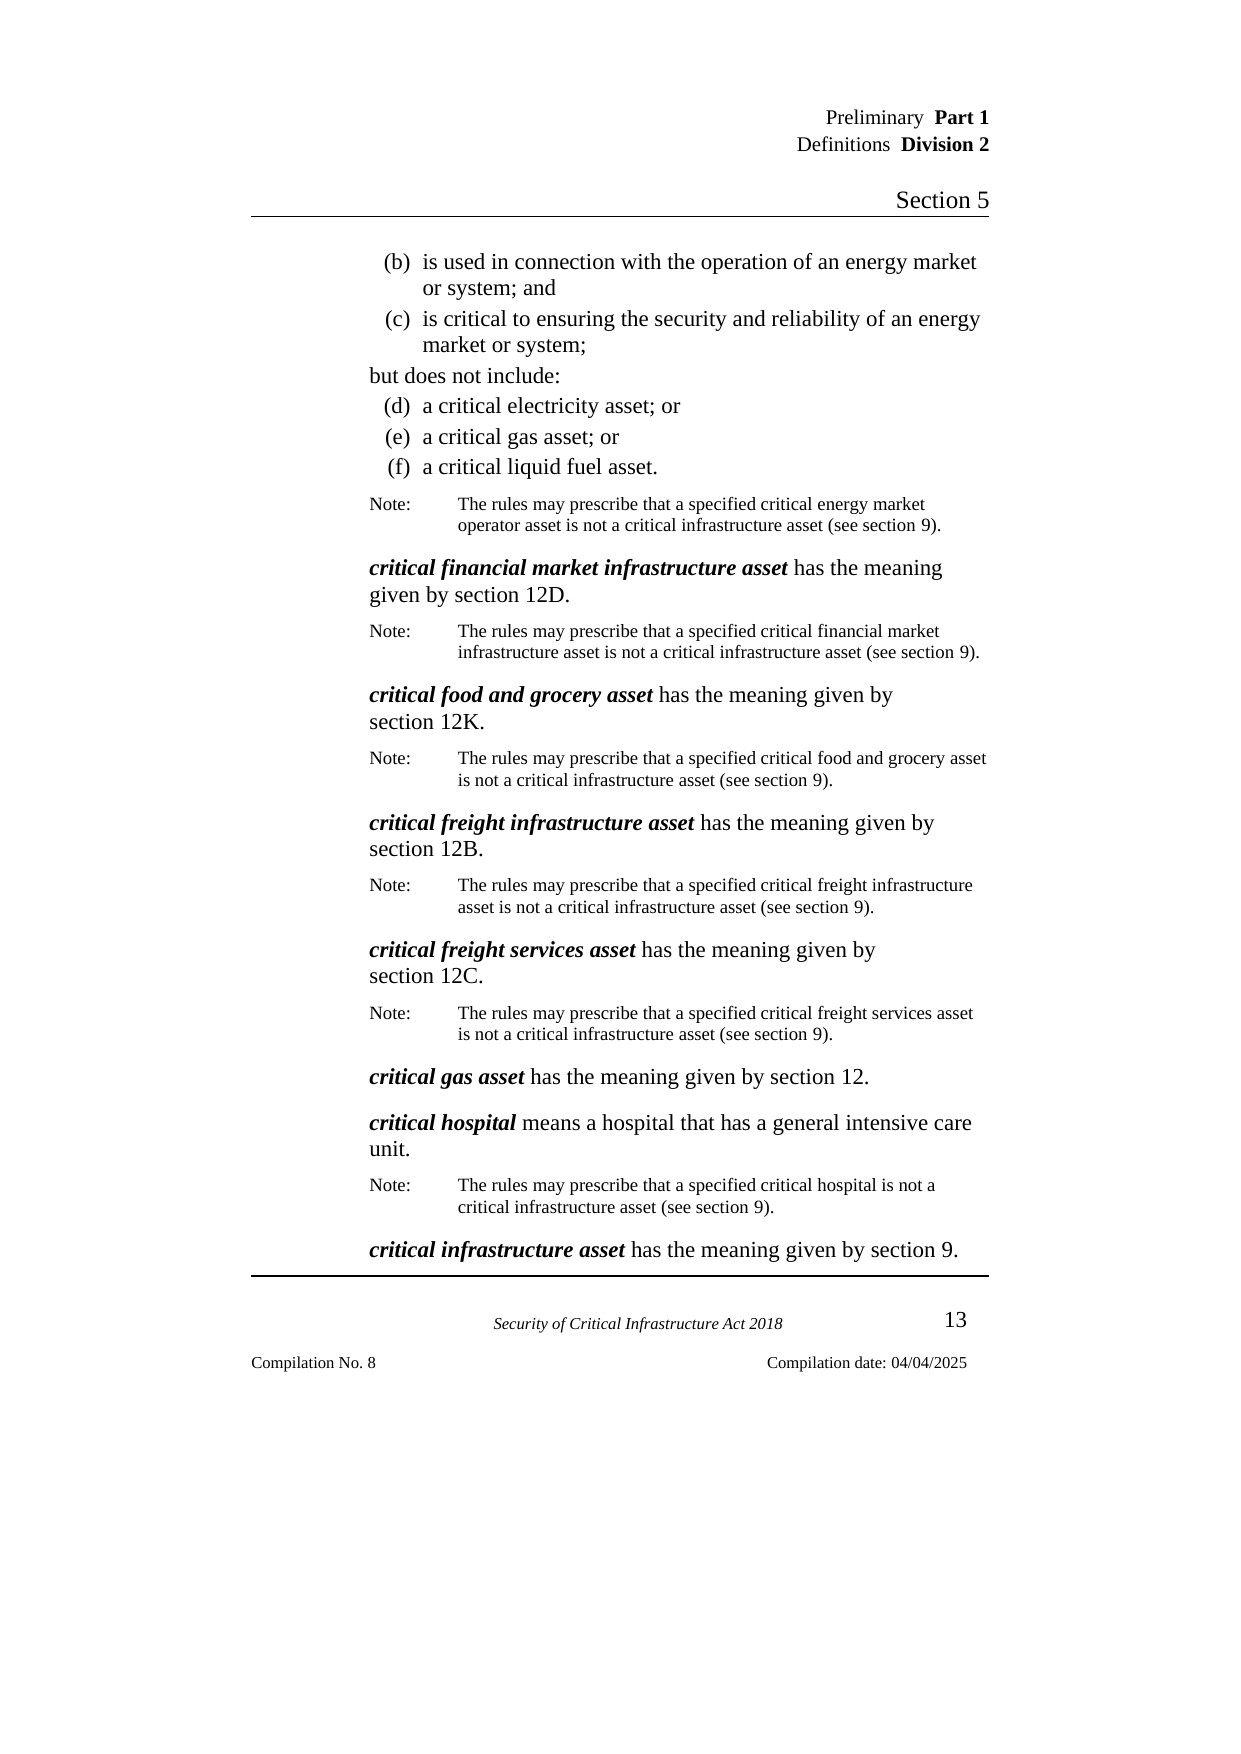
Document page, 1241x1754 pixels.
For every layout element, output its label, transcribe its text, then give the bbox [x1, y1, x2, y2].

text critical gas asset has the meaning given by section 12. [369, 1063, 989, 1090]
text Note: The rules may prescribe that a specified critical hospital is not a critical infrastructure asset (see section 9). [369, 1174, 989, 1217]
text critical financial market infrastructure asset has the meaning given by section 12D. [369, 554, 989, 607]
text critical food and grocery asset has the meaning given by section 12K. [369, 682, 989, 734]
text but does not include: [369, 362, 989, 388]
text (d) a critical electricity asset; or [251, 392, 989, 419]
text (b) is used in connection with the operation of an energy market or system; and [251, 248, 989, 301]
text (f) a critical liquid fuel asset. [251, 453, 989, 480]
text Note: The rules may prescribe that a specified critical financial market infrastructure asset is not a critical infrastructure asset (see section 9). [369, 620, 989, 663]
text critical hospital means a hospital that has a general intensive care unit. [369, 1108, 989, 1161]
text critical freight infrastructure asset has the meaning given by section 12B. [369, 809, 989, 862]
text critical freight services asset has the meaning given by section 12C. [369, 936, 989, 989]
text Note: The rules may prescribe that a specified critical freight infrastructure asset is not a critical infrastructure asset (see section 9). [369, 874, 989, 917]
text Note: The rules may prescribe that a specified critical freight services asset is not a critical infrastructure asset (see section 9). [369, 1002, 989, 1045]
text Note: The rules may prescribe that a specified critical food and grocery asset is not a critical infrastructure asset (see section 9). [369, 747, 989, 790]
text (c) is critical to ensuring the security and reliability of an energy market or system; [251, 305, 989, 358]
text Note: The rules may prescribe that a specified critical energy market operator asset is not a critical infrastructure asset (see section 9). [369, 492, 989, 536]
text (e) a critical gas asset; or [251, 423, 989, 449]
text critical infrastructure asset has the meaning given by section 9. [369, 1236, 989, 1262]
